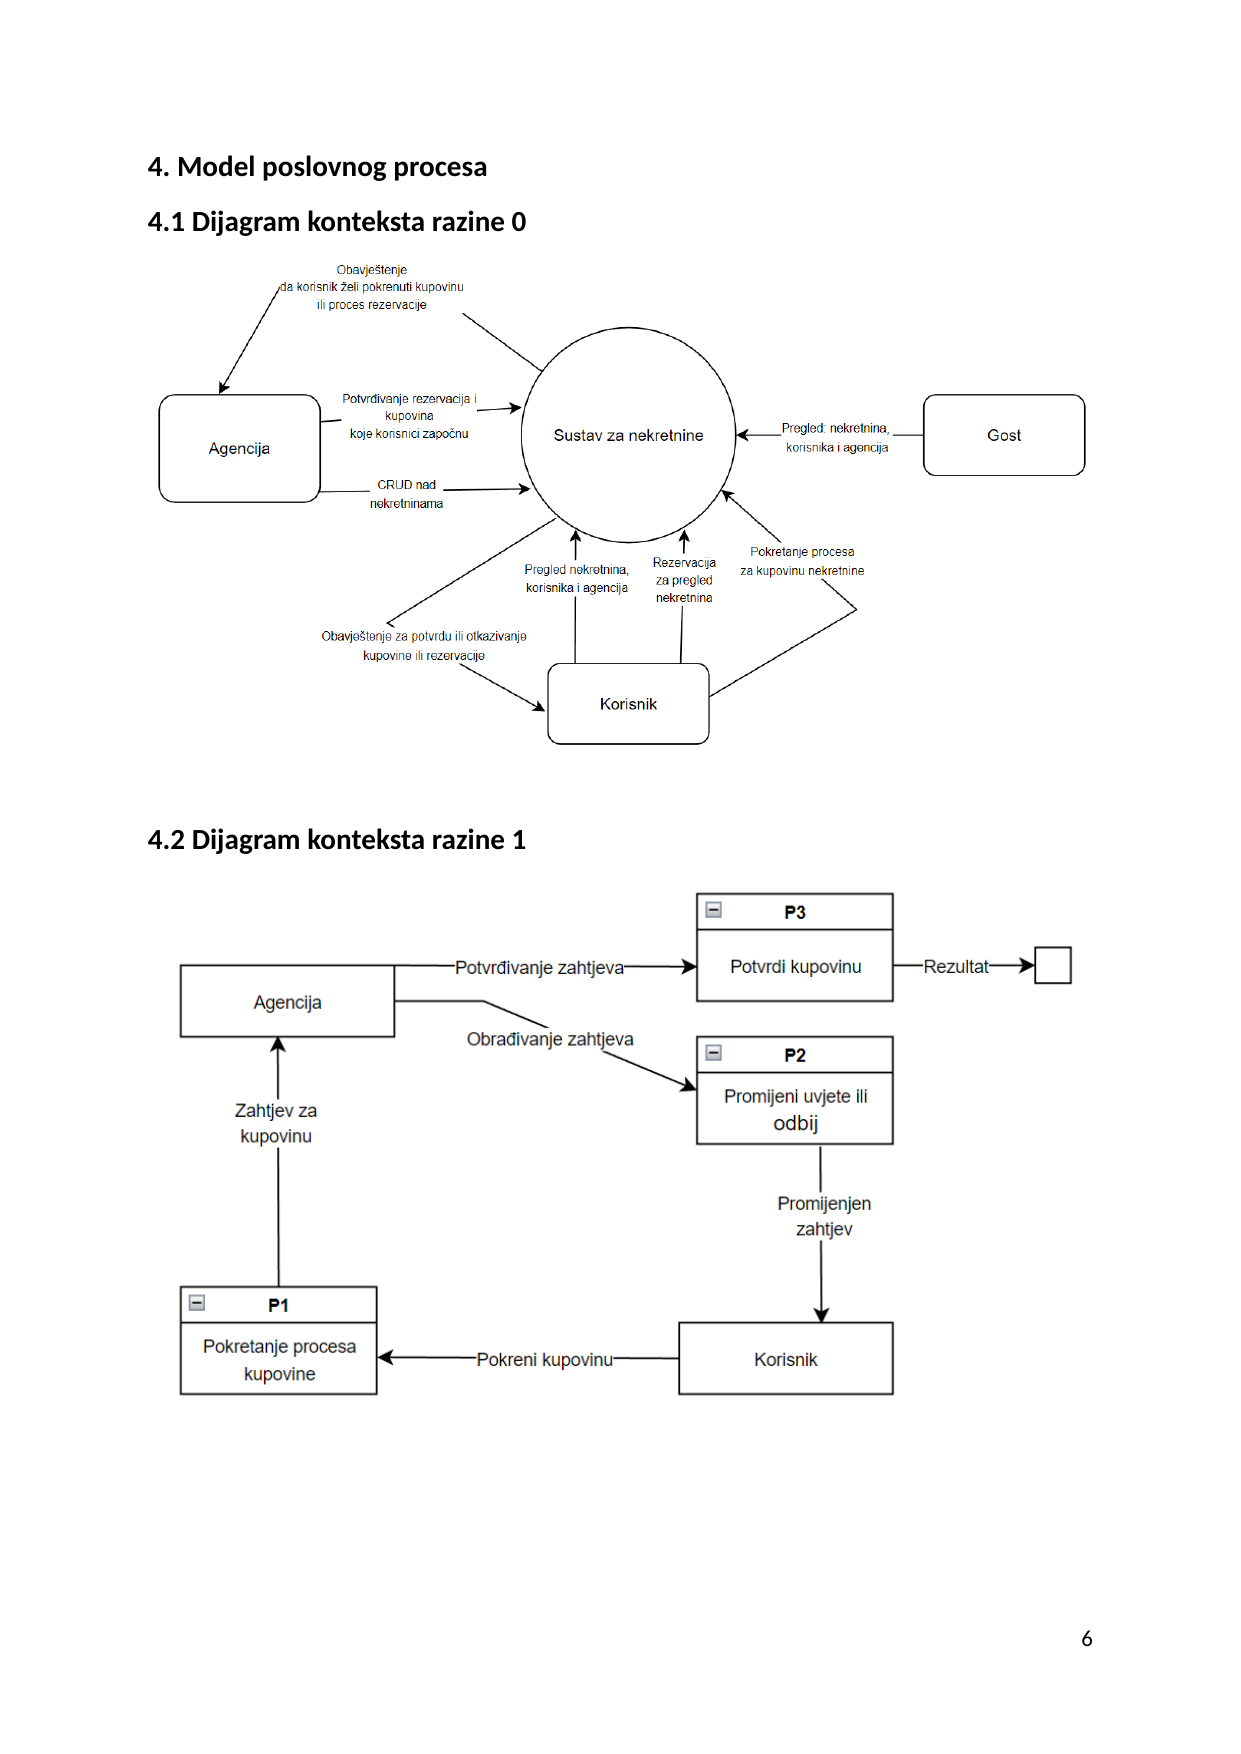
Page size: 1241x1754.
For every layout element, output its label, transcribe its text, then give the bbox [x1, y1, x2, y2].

text 4. Model poslovnog procesa [148, 148, 1093, 183]
picture [147, 257, 1093, 756]
picture [147, 876, 1093, 1413]
text 4.2 Dijagram konteksta razine 1 [148, 821, 1093, 856]
text 4.1 Dijagram konteksta razine 0 [148, 203, 1093, 238]
